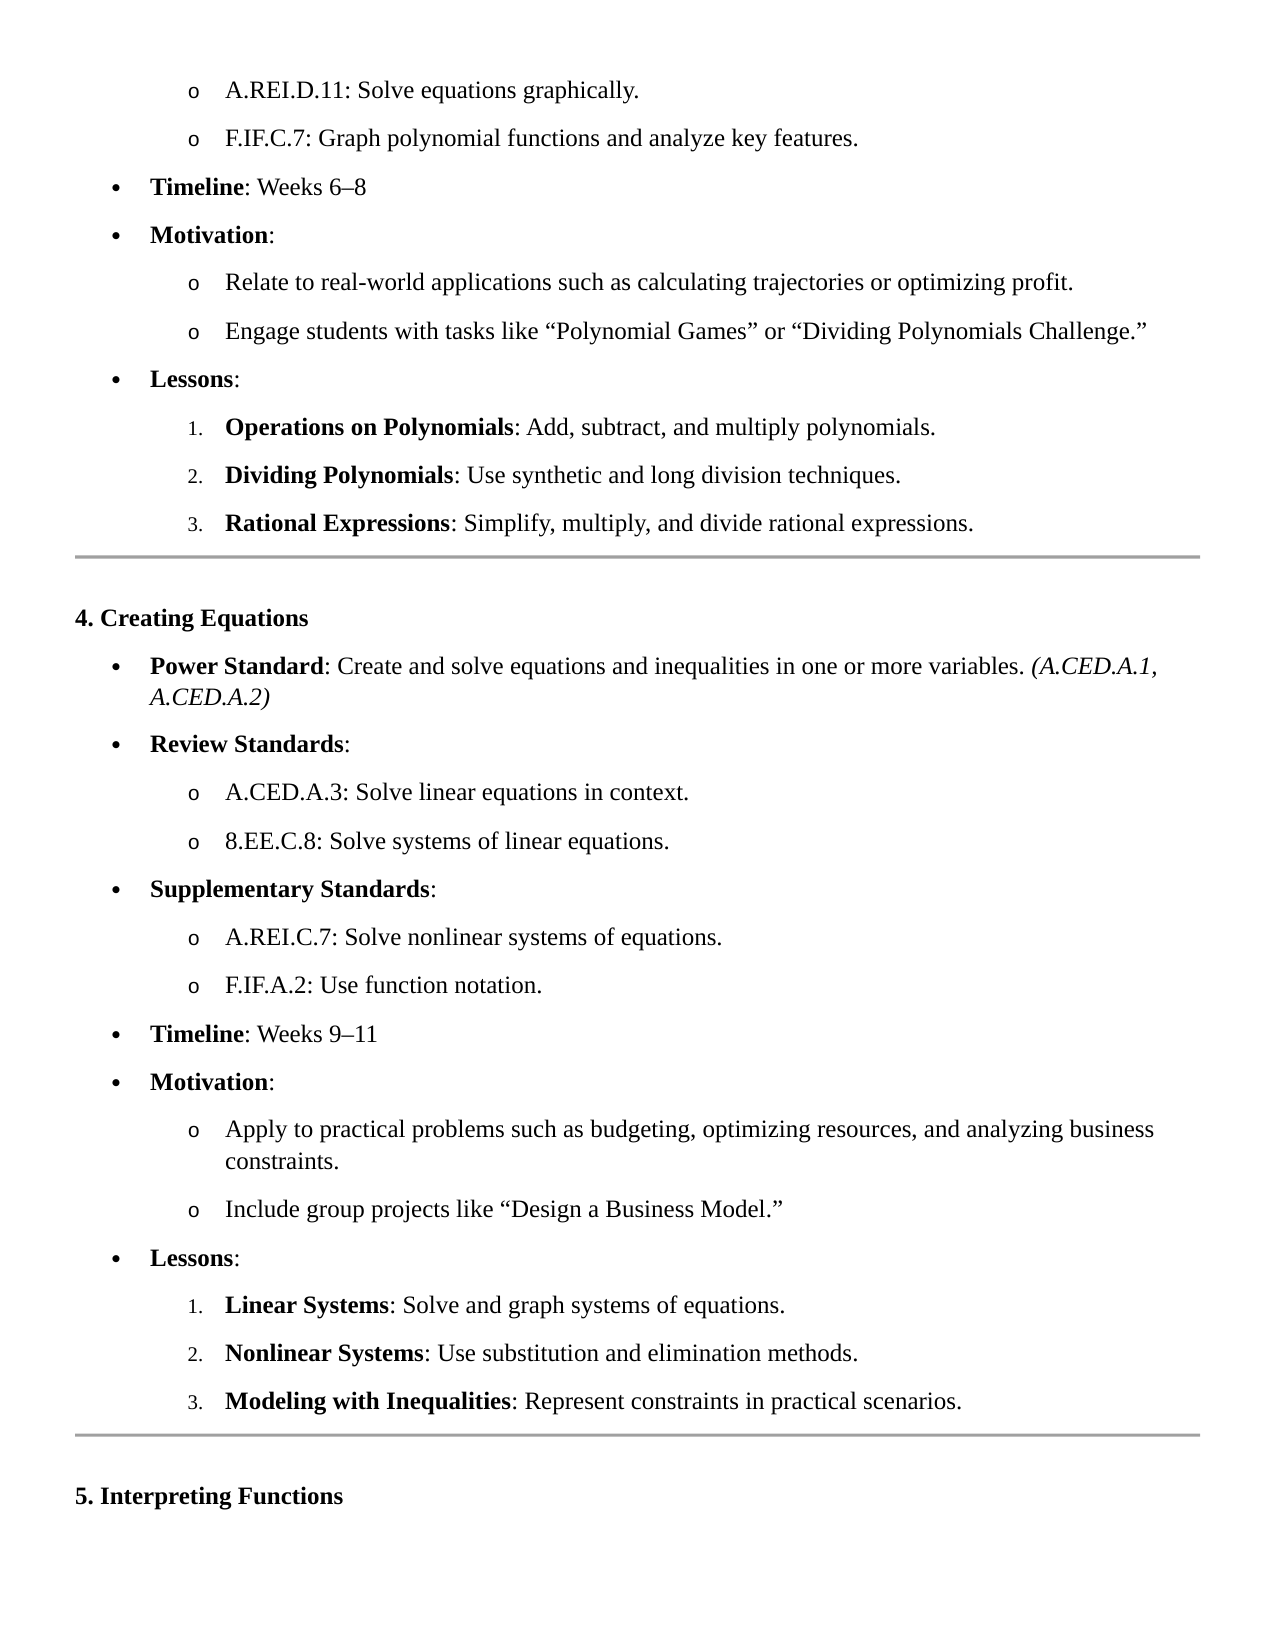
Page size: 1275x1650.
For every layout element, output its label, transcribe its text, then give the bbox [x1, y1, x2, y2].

list Supplementary Standards: [112, 874, 1200, 903]
list Power Standard: Create and solve equations and inequalities in one or more variables. (A.CED.A.1, A.CED.A.2) [112, 651, 1200, 711]
list Apply to practical problems such as budgeting, optimizing resources, and analyzing business constraints. [187, 1114, 1200, 1175]
list Nonlinear Systems: Use substitution and elimination methods. [187, 1338, 1200, 1367]
list Engage students with tasks like “Polynomial Games” or “Dividing Polynomials Challenge.” [187, 316, 1200, 346]
list Timeline: Weeks 6–8 [112, 172, 1200, 201]
list Modeling with Inequalities: Represent constraints in practical scenarios. [187, 1386, 1200, 1414]
list Review Standards: [112, 729, 1200, 758]
list A.REI.D.11: Solve equations graphically. [187, 75, 1200, 104]
list A.REI.C.7: Solve nonlinear systems of equations. [187, 922, 1200, 952]
list 8.EE.C.8: Solve systems of linear equations. [187, 826, 1200, 855]
list Motivation: [112, 1067, 1200, 1096]
list Timeline: Weeks 9–11 [112, 1019, 1200, 1048]
list Motivation: [112, 220, 1200, 248]
list Dividing Polynomials: Use synthetic and long division techniques. [187, 460, 1200, 489]
list F.IF.A.2: Use function notation. [187, 971, 1200, 1000]
text 4. Creating Equations [75, 603, 1200, 632]
list Linear Systems: Solve and graph systems of equations. [187, 1290, 1200, 1319]
list Operations on Polynomials: Add, subtract, and multiply polynomials. [187, 412, 1200, 441]
list Relate to real-world applications such as calculating trajectories or optimizing profit. [187, 267, 1200, 297]
list Include group projects like “Design a Business Model.” [187, 1194, 1200, 1224]
list Lessons: [112, 364, 1200, 393]
text 5. Interpreting Functions [75, 1481, 1200, 1510]
list Lessons: [112, 1243, 1200, 1271]
list Rational Expressions: Simplify, multiply, and divide rational expressions. [187, 508, 1200, 536]
list F.IF.C.7: Graph polynomial functions and analyze key features. [187, 123, 1200, 153]
list A.CED.A.3: Solve linear equations in context. [187, 777, 1200, 807]
